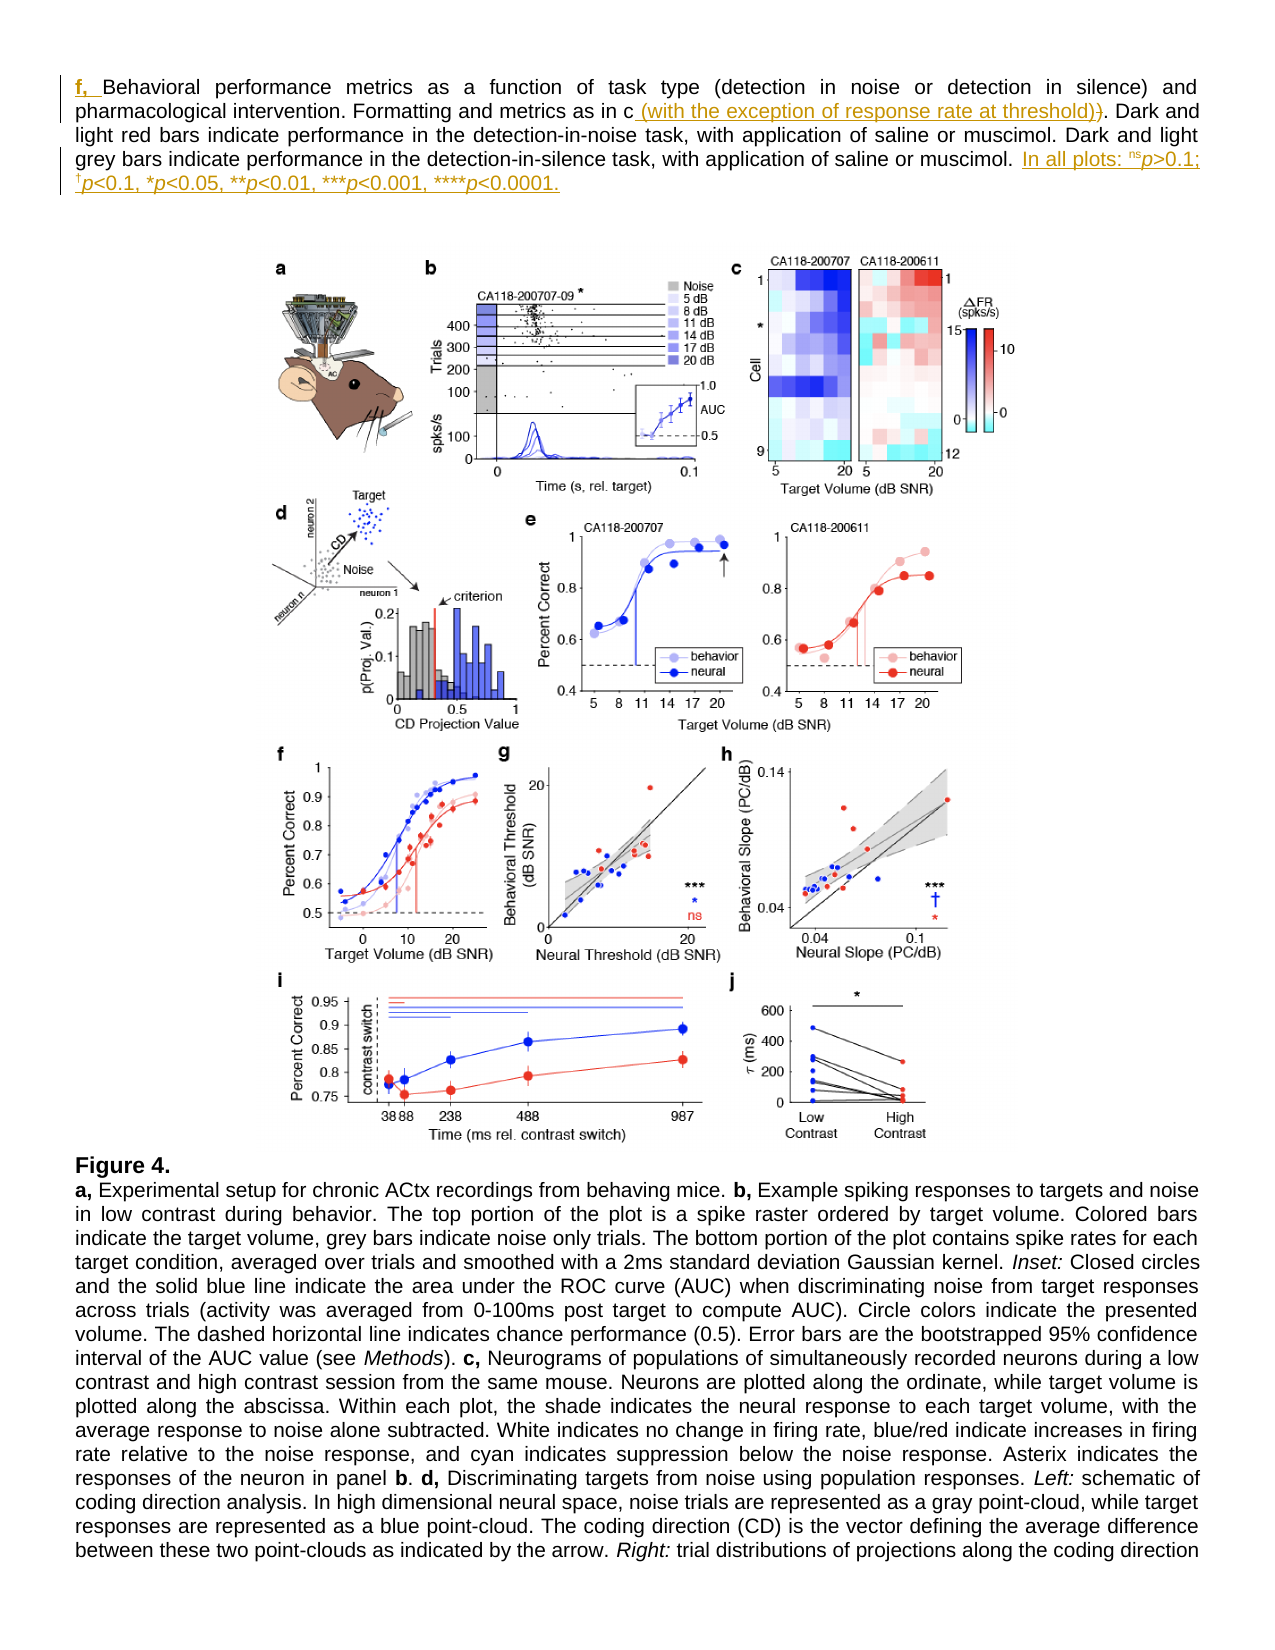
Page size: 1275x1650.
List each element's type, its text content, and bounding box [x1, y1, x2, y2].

picture [256, 242, 1019, 1152]
text Behavioral performance metrics as a function of task type (detection in noise or detection in silence) and pharmacological intervention. Formatting and metrics as in c. Dark and light red bars indicate performance in the detection-in-noise task, with application of saline or muscimol. Dark and light grey bars indicate performance in the detection-in-silence task, with application of saline or muscimol. [75, 75, 1200, 195]
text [75, 1178, 1200, 1561]
